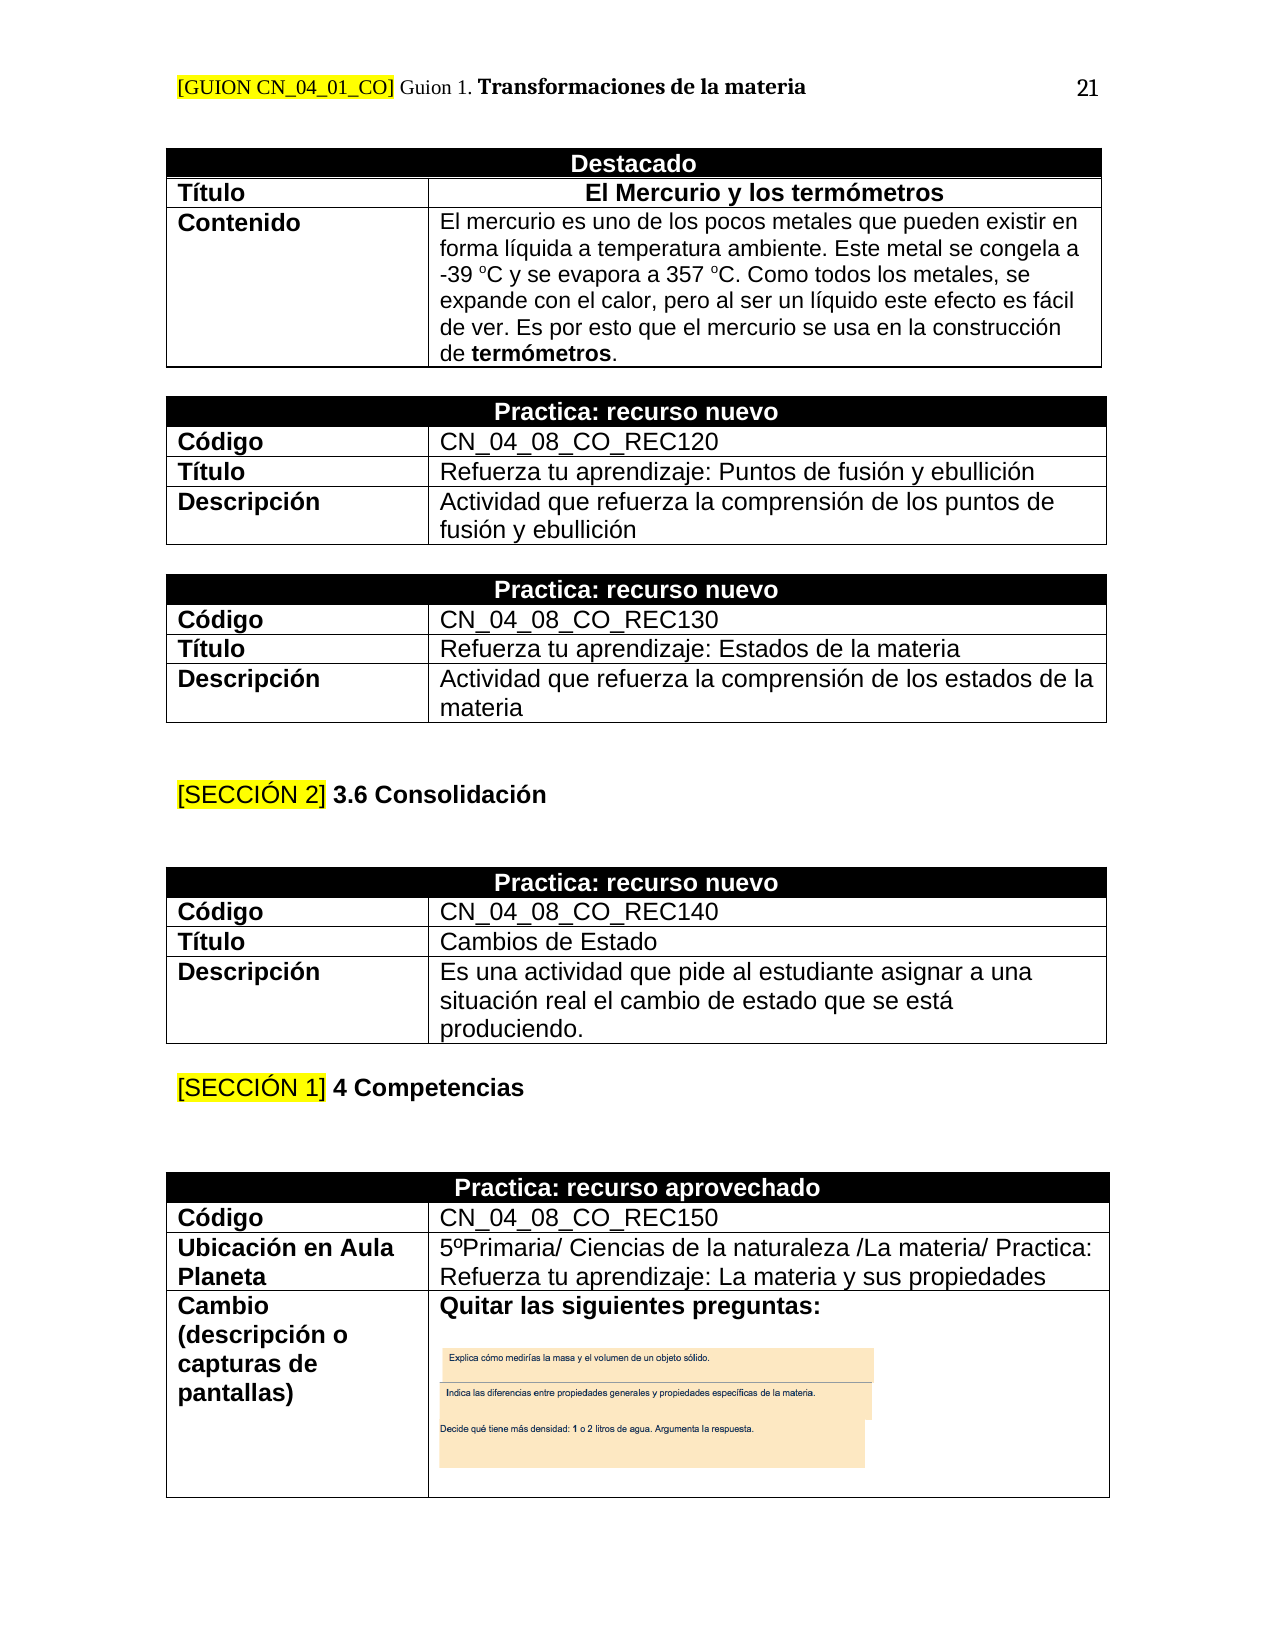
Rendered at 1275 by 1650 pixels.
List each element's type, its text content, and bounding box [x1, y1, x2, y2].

table_cell Es una actividad que pide al estudiante asignar a una situación real el cambio de estado que se está produciendo. [429, 957, 1106, 1043]
table_cell Descripción [167, 664, 428, 722]
table_cell CN_04_08_CO_REC140 [429, 898, 1106, 926]
table_cell Título [167, 457, 428, 486]
table_cell Actividad que refuerza la comprensión de los puntos de fusión y ebullición [429, 487, 1106, 544]
table_cell Actividad que refuerza la comprensión de los estados de la materia [429, 664, 1106, 722]
table_cell Código [167, 1203, 428, 1232]
table_cell 5ºPrimaria/ Ciencias de la naturaleza /La materia/ Practica: Refuerza tu aprendizaje: La materia y sus propiedades [429, 1233, 1109, 1290]
table_cell Título [167, 635, 428, 663]
table_cell Título [167, 927, 428, 956]
table_cell Código [167, 605, 428, 633]
table_cell Descripción [167, 487, 428, 544]
text [SECCIÓN 2] 3.6 Consolidación [326, 780, 1098, 809]
table_cell Título [167, 179, 428, 207]
table_header Practica: recurso nuevo [167, 868, 1106, 896]
table_cell CN_04_08_CO_REC130 [429, 605, 1106, 633]
table_cell CN_04_08_CO_REC120 [429, 427, 1106, 456]
table_cell El Mercurio y los termómetros [429, 179, 1101, 207]
table_cell Refuerza tu aprendizaje: Puntos de fusión y ebullición [429, 457, 1106, 486]
text [SECCIÓN 1] 4 Competencias [326, 1073, 1098, 1102]
table_cell El mercurio es uno de los pocos metales que pueden existir en forma líquida a temperatura ambiente. Este metal se congela a -39 oC y se evapora a 357 oC. Como todos los metales, se expande con el calor, pero al ser un líquido este efecto es fácil de ver. Es por esto que el mercurio se usa en la construcción de termómetros. [429, 208, 1101, 366]
table_cell Cambio (descripción o capturas de pantallas) [167, 1291, 428, 1497]
table_cell Cambios de Estado [429, 927, 1106, 956]
table_header Destacado [167, 149, 1101, 177]
table_header Practica: recurso nuevo [167, 575, 1106, 604]
picture [439, 1348, 875, 1468]
table_cell Descripción [167, 957, 428, 1043]
table_cell Ubicación en Aula Planeta [167, 1233, 428, 1290]
table_cell Código [167, 427, 428, 456]
table_cell CN_04_08_CO_REC150 [429, 1203, 1109, 1232]
table_header Practica: recurso nuevo [167, 397, 1106, 426]
table_cell Refuerza tu aprendizaje: Estados de la materia [429, 635, 1106, 663]
table_cell Contenido [167, 208, 428, 366]
table_cell Código [167, 898, 428, 926]
table_header Practica: recurso aprovechado [167, 1173, 1109, 1202]
